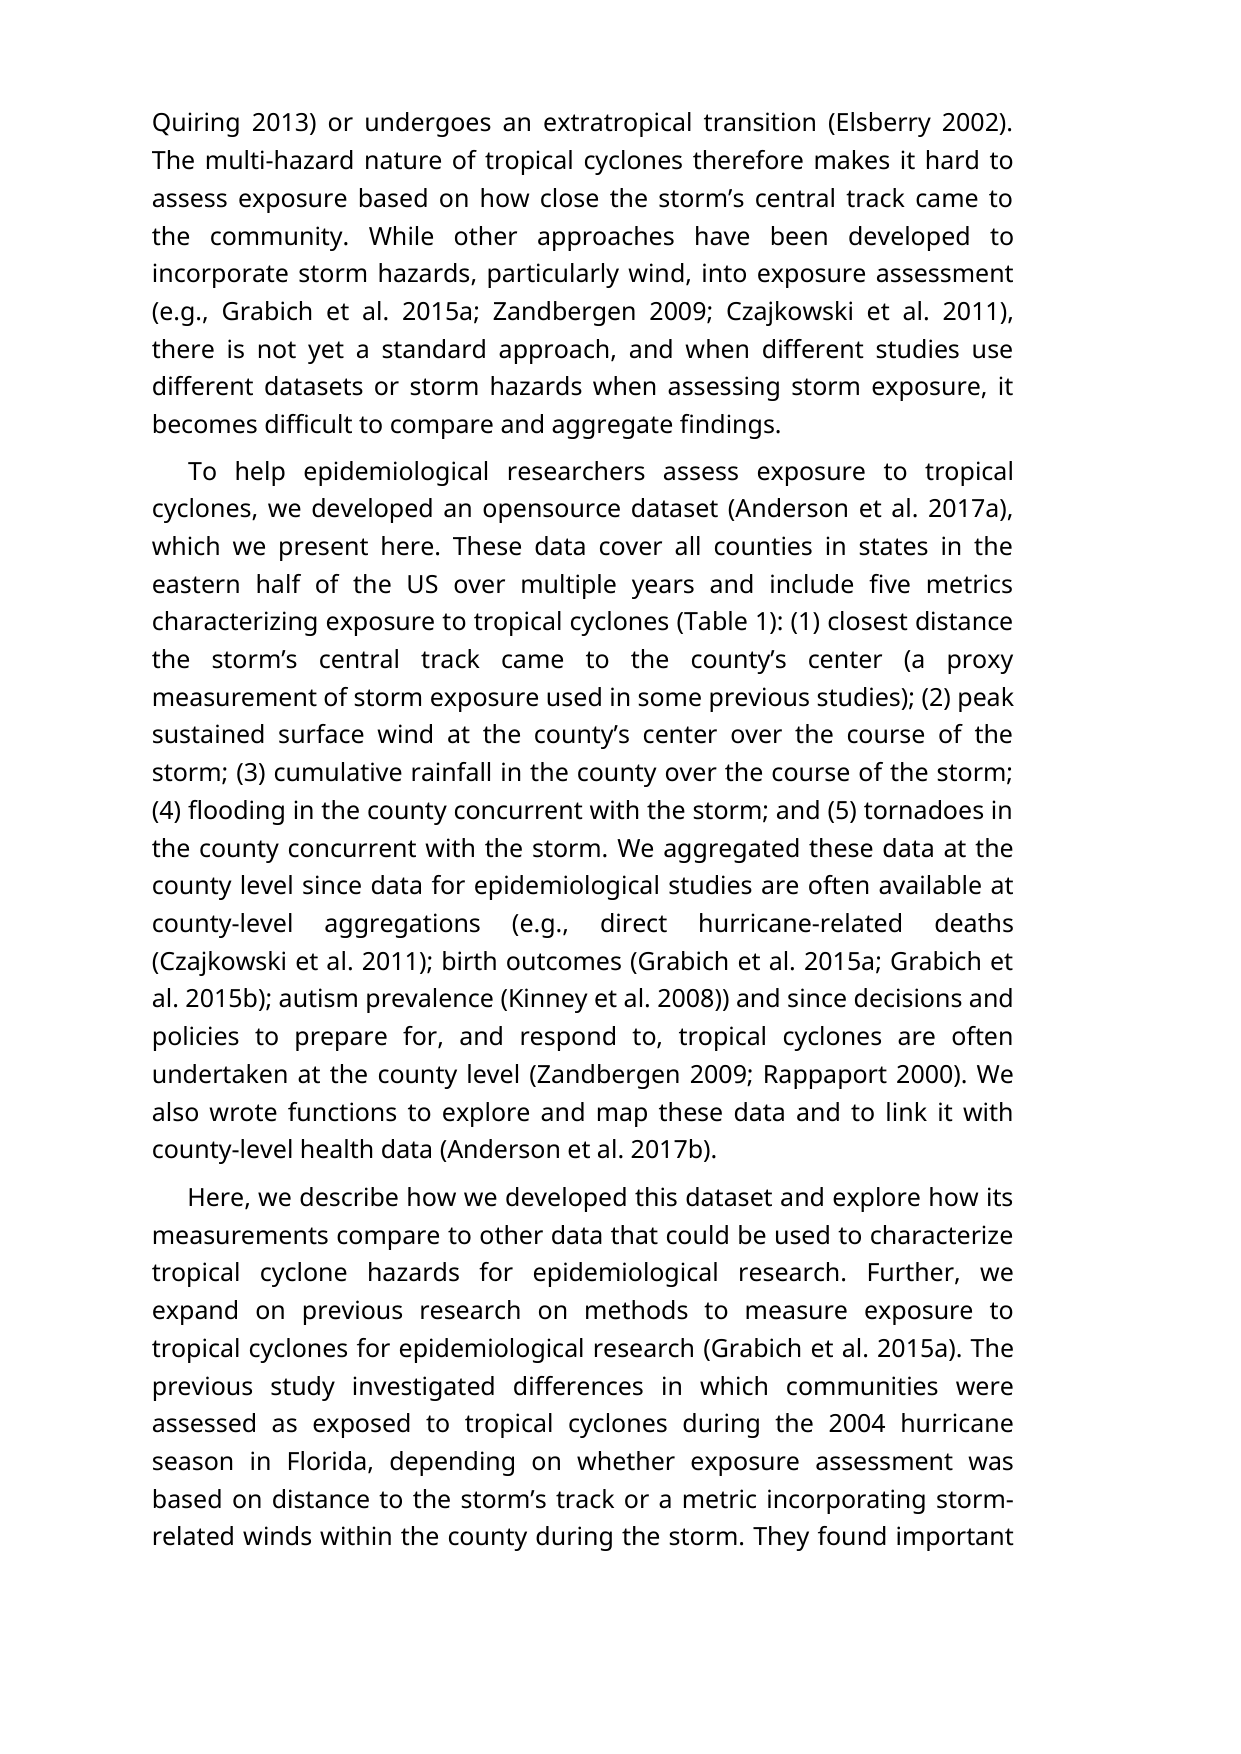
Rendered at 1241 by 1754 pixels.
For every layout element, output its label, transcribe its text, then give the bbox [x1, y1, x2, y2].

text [152, 1179, 1015, 1553]
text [152, 105, 1015, 441]
text To help epidemiological researchers assess exposure to tropical cyclones, we developed an opensource dataset (Anderson et al. 2017a), which we present here. These data cover all counties in states in the eastern half of the US over multiple years and include five metrics characterizing exposure to tropical cyclones (Table 1): (1) closest distance the storm’s central track came to the county’s center (a proxy measurement of storm exposure used in some previous studies); (2) peak sustained surface wind at the county’s center over the course of the storm; (3) cumulative rainfall in the county over the course of the storm; (4) flooding in the county concurrent with the storm; and (5) tornadoes in the county concurrent with the storm. We aggregated these data at the county level since data for epidemiological studies are often available at county-level aggregations (e.g., direct hurricane-related deaths (Czajkowski et al. 2011); birth outcomes (Grabich et al. 2015a; Grabich et al. 2015b); autism prevalence (Kinney et al. 2008)) and since decisions and policies to prepare for, and respond to, tropical cyclones are often undertaken at the county level (Zandbergen 2009; Rappaport 2000). We also wrote functions to explore and map these data and to link it with county-level health data (Anderson et al. 2017b). [152, 453, 1015, 1166]
